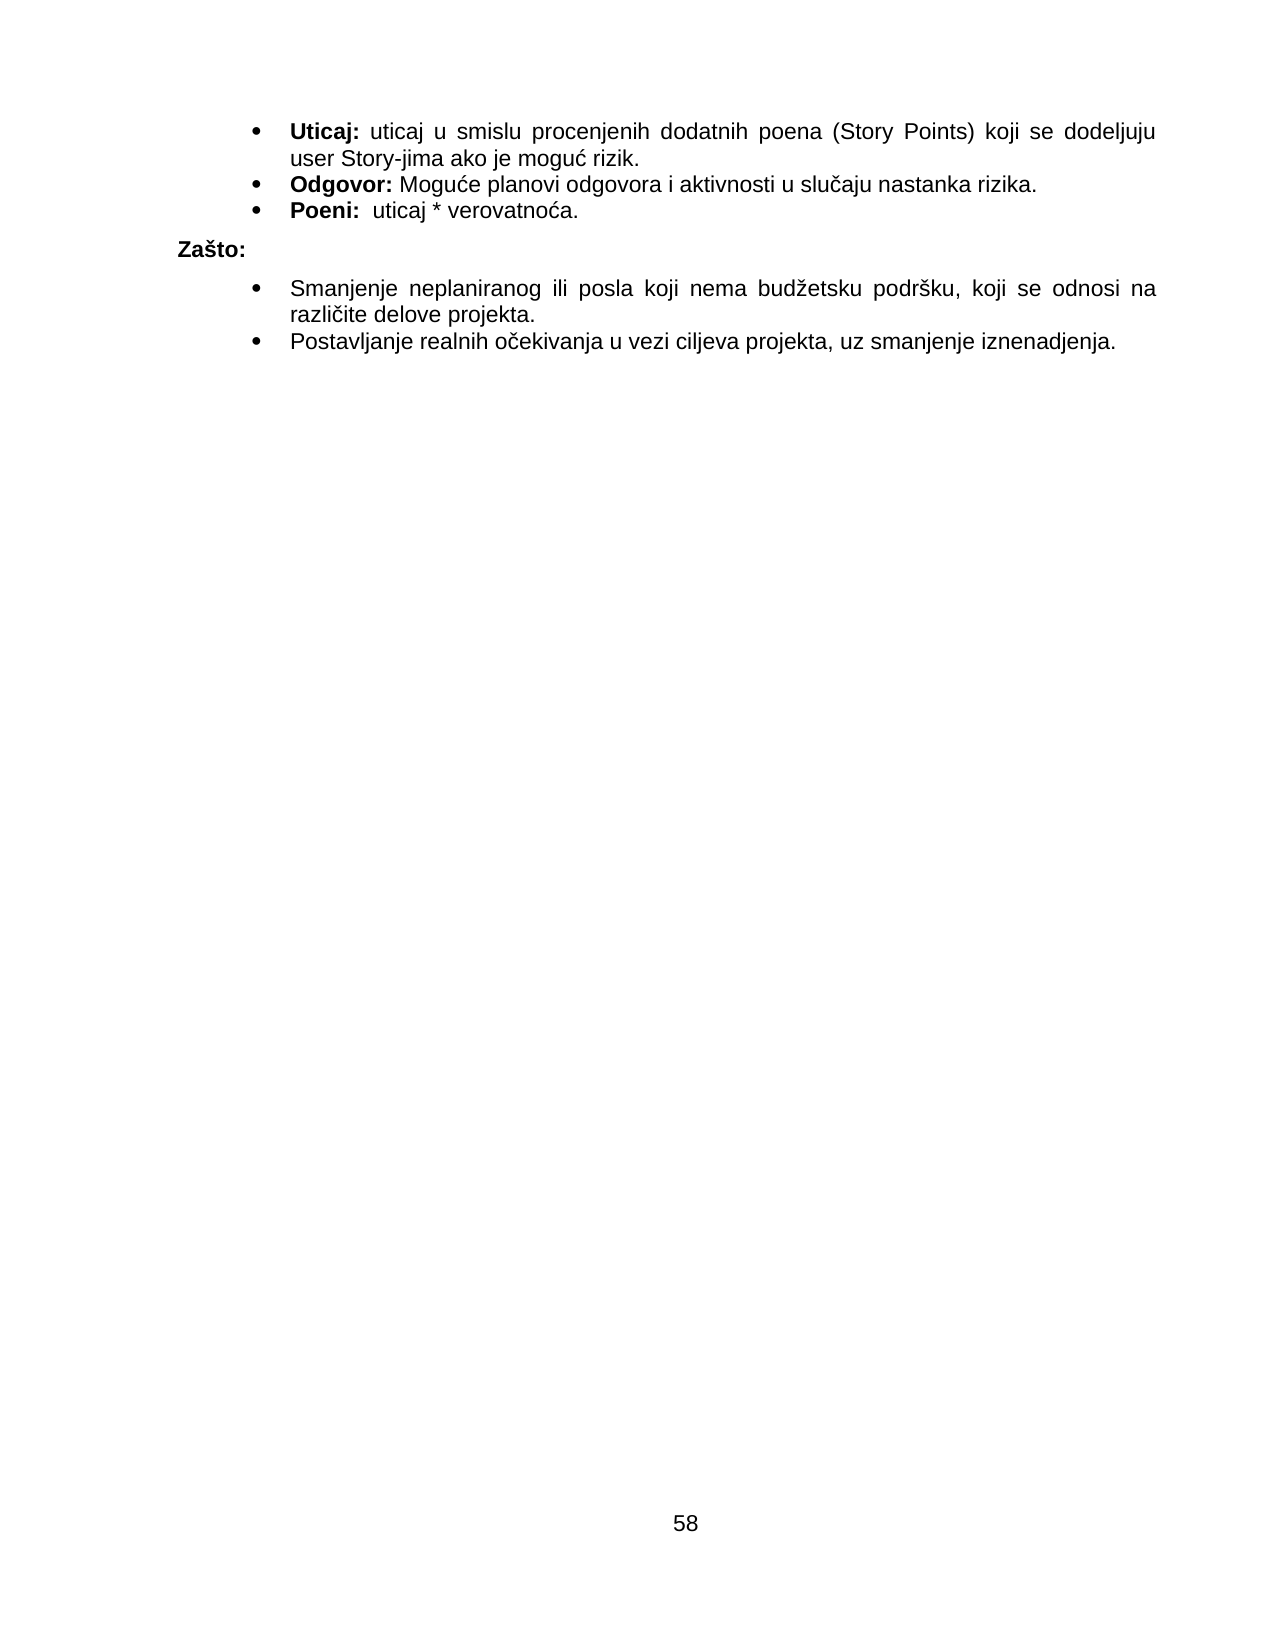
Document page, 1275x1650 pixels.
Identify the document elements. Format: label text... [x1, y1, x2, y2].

list Poeni: uticaj * verovatnoća. [252, 197, 1157, 223]
list Smanjenje neplaniranog ili posla koji nema budžetsku podršku, koji se odnosi na različite delove projekta. [252, 275, 1157, 328]
list Odgovor: Moguće planovi odgovora i aktivnosti u slučaju nastanka rizika. [252, 171, 1157, 197]
list Postavljanje realnih očekivanja u vezi ciljeva projekta, uz smanjenje iznenadjenja. [252, 328, 1157, 354]
list Uticaj: uticaj u smislu procenjenih dodatnih poena (Story Points) koji se dodeljuju user Story-jima ako je moguć rizik. [252, 118, 1157, 171]
text Zašto: [177, 236, 1157, 262]
